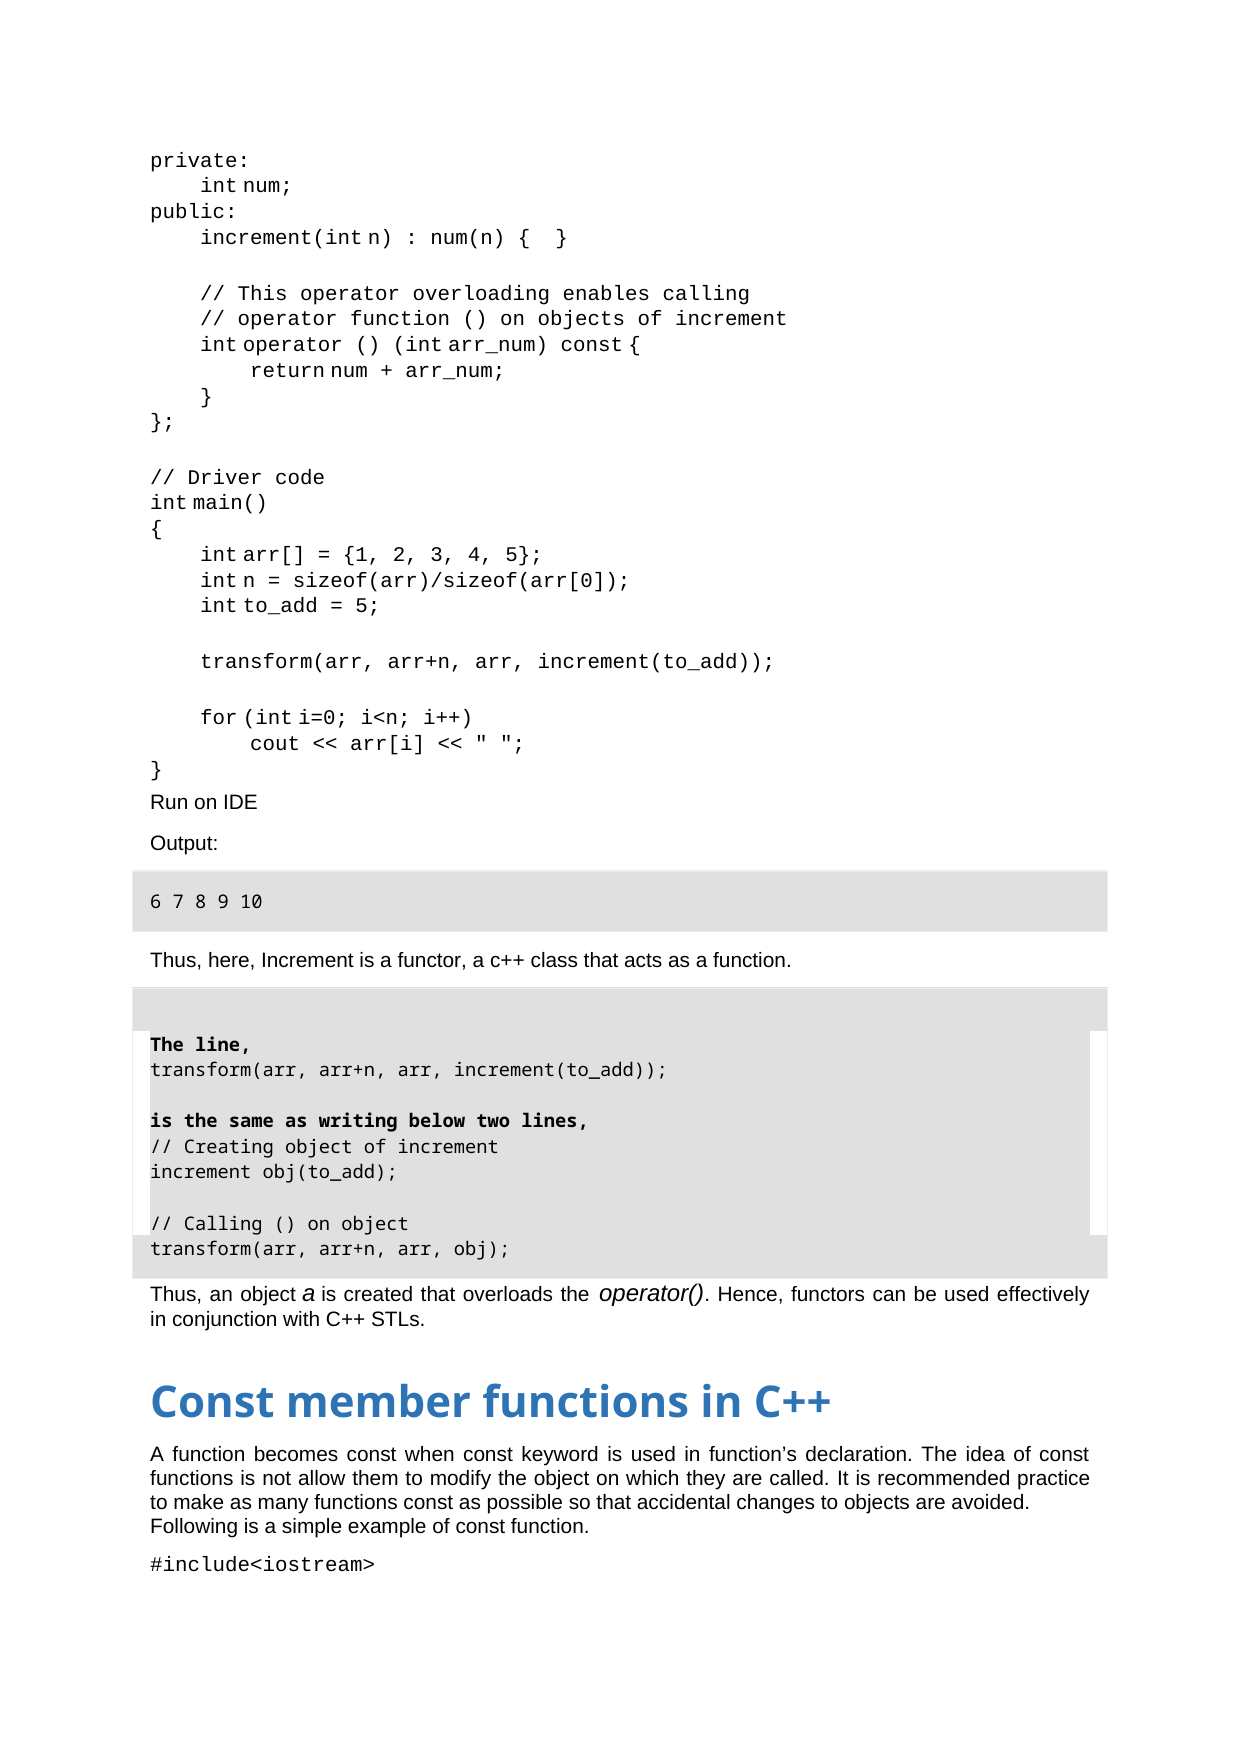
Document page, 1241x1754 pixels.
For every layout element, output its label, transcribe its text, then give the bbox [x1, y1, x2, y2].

text transform(arr, arr+n, arr, increment(to_add)); [150, 1057, 1090, 1082]
text Output: [150, 831, 1090, 854]
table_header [150, 1554, 1200, 1596]
text 6 7 8 9 10 [133, 872, 1107, 931]
subtitle Const member functions in C++ [150, 1370, 1090, 1430]
text // Creating object of increment [150, 1133, 1090, 1159]
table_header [150, 150, 1200, 784]
text Following is a simple example of const function. [150, 1514, 1090, 1538]
text is the same as writing below two lines, [150, 1108, 1090, 1133]
text transform(arr, arr+n, arr, obj); [133, 1217, 1107, 1278]
text increment obj(to_add); [150, 1159, 1090, 1184]
text Thus, an object a is created that overloads the operator(). Hence, functors can be used effectively in conjunction with C++ STLs. [150, 1279, 1090, 1331]
text The line, [150, 1031, 1090, 1057]
text Thus, here, Increment is a functor, a c++ class that acts as a function. [150, 948, 1090, 972]
text A function becomes const when const keyword is used in function’s declaration. The idea of const functions is not allow them to modify the object on which they are called. It is recommended practice to make as many functions const as possible so that accidental changes to objects are avoided. [150, 1442, 1090, 1514]
text Run on IDE [150, 784, 1090, 814]
